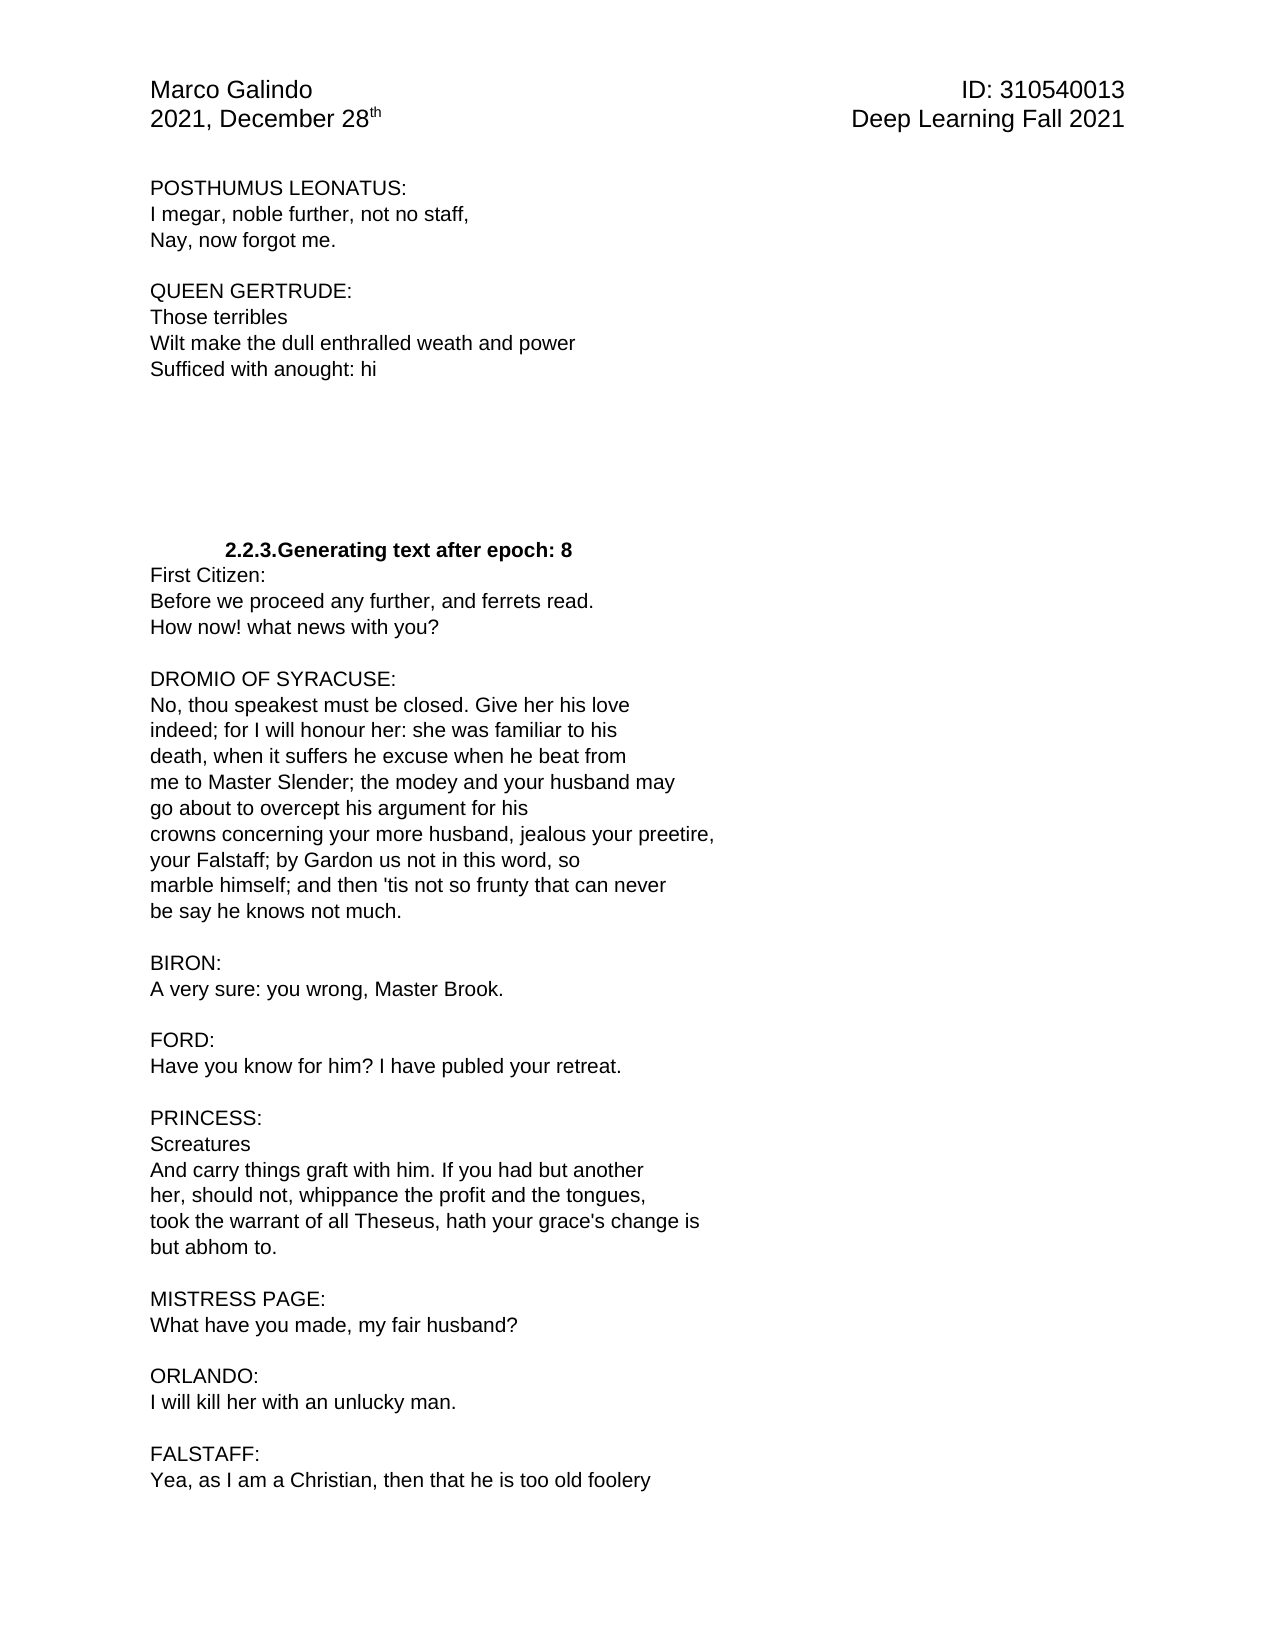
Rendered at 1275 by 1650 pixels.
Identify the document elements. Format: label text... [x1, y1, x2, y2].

text MISTRESS PAGE: [150, 1287, 1125, 1311]
text First Citizen: [150, 563, 1125, 587]
text me to Master Slender; the modey and your husband may [150, 770, 1125, 794]
text I megar, noble further, not no staff, [150, 202, 1125, 226]
text Screatures [150, 1132, 1125, 1156]
text indeed; for I will honour her: she was familiar to his [150, 718, 1125, 742]
text Sufficed with anought: hi [150, 357, 1125, 381]
text BIRON: [150, 951, 1125, 975]
text Nay, now forgot me. [150, 227, 1125, 251]
text Those terribles [150, 305, 1125, 329]
text your Falstaff; by Gardon us not in this word, so [150, 847, 1125, 871]
text Yea, as I am a Christian, then that he is too old foolery [150, 1467, 1125, 1491]
text DROMIO OF SYRACUSE: [150, 667, 1125, 691]
text A very sure: you wrong, Master Brook. [150, 977, 1125, 1001]
text Wilt make the dull enthralled weath and power [150, 331, 1125, 355]
text took the warrant of all Theseus, hath your grace's change is [150, 1209, 1125, 1233]
text Before we proceed any further, and ferrets read. [150, 589, 1125, 613]
text be say he knows not much. [150, 899, 1125, 923]
text No, thou speakest must be closed. Give her his love [150, 692, 1125, 716]
text FALSTAFF: [150, 1442, 1125, 1466]
text crowns concerning your more husband, jealous your preetire, [150, 822, 1125, 846]
text her, should not, whippance the profit and the tongues, [150, 1183, 1125, 1207]
text marble himself; and then 'tis not so frunty that can never [150, 873, 1125, 897]
text QUEEN GERTRUDE: [150, 279, 1125, 303]
text but abhom to. [150, 1235, 1125, 1259]
text FORD: [150, 1028, 1125, 1052]
text death, when it suffers he excuse when he beat from [150, 744, 1125, 768]
text go about to overcept his argument for his [150, 796, 1125, 820]
text POSTHUMUS LEONATUS: [150, 176, 1125, 200]
text How now! what news with you? [150, 615, 1125, 639]
text What have you made, my fair husband? [150, 1312, 1125, 1336]
text I will kill her with an unlucky man. [150, 1390, 1125, 1414]
text PRINCESS: [150, 1106, 1125, 1130]
text Have you know for him? I have publed your retreat. [150, 1054, 1125, 1078]
text And carry things graft with him. If you had but another [150, 1157, 1125, 1181]
list Generating text after epoch: 8 [225, 537, 1125, 561]
text ORLANDO: [150, 1364, 1125, 1388]
